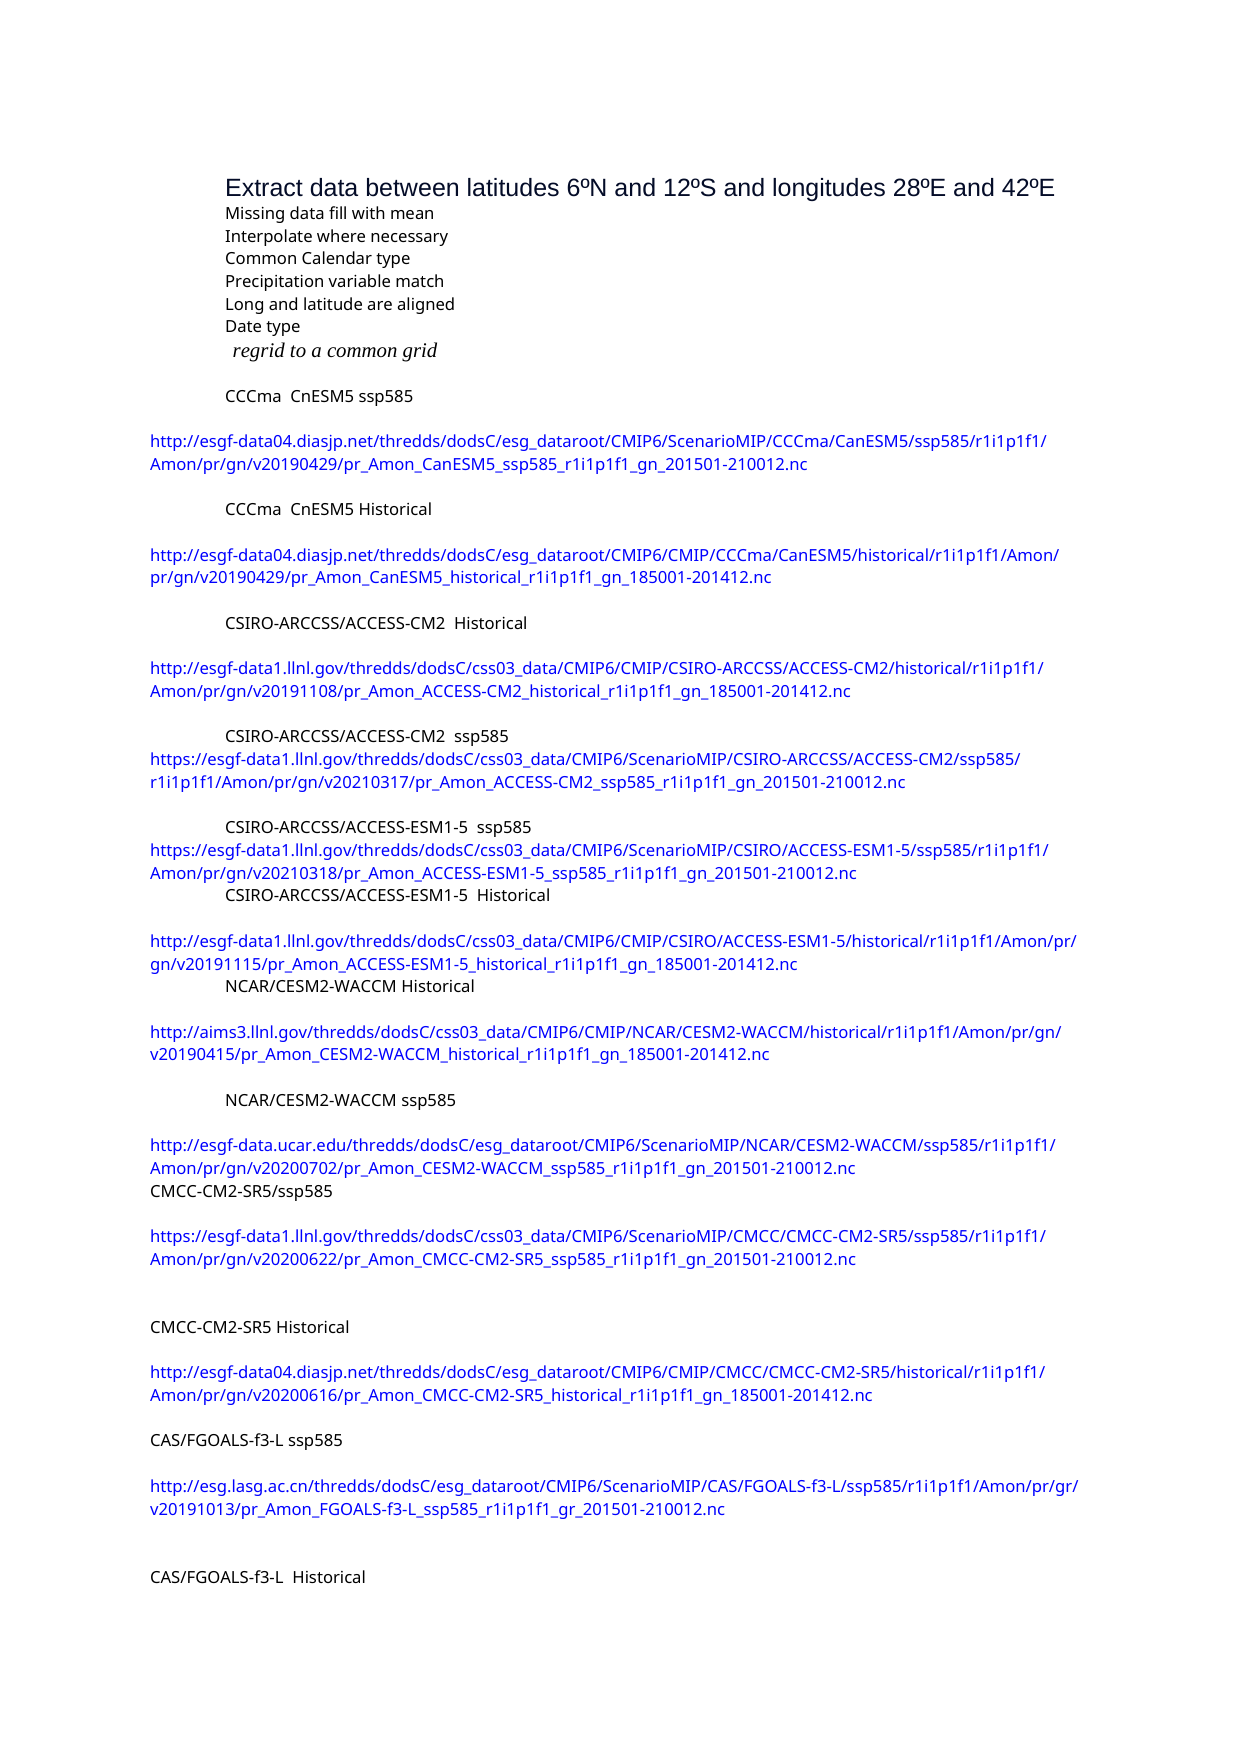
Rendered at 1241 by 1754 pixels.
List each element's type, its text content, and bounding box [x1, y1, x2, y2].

text http://esgf-data.ucar.edu/thredds/dodsC/esg_dataroot/CMIP6/ScenarioMIP/NCAR/CESM2-WACCM/ssp585/r1i1p1f1/Amon/pr/gn/v20200702/pr_Amon_CESM2-WACCM_ssp585_r1i1p1f1_gn_201501-210012.nc [150, 1134, 1090, 1179]
text CSIRO-ARCCSS/ACCESS-ESM1-5 ssp585 [150, 816, 1090, 839]
text NCAR/CESM2-WACCM Historical [150, 975, 1090, 998]
text http://esgf-data1.llnl.gov/thredds/dodsC/css03_data/CMIP6/CMIP/CSIRO-ARCCSS/ACCESS-CM2/historical/r1i1p1f1/Amon/pr/gn/v20191108/pr_Amon_ACCESS-CM2_historical_r1i1p1f1_gn_185001-201412.nc [150, 657, 1090, 702]
text CAS/FGOALS-f3-L ssp585 [150, 1429, 1090, 1452]
text CMCC-CM2-SR5 Historical [150, 1316, 1090, 1338]
text CMCC-CM2-SR5/ssp585 [150, 1179, 1090, 1202]
text Interpolate where necessary [150, 224, 1090, 247]
text CSIRO-ARCCSS/ACCESS-ESM1-5 Historical [150, 884, 1090, 907]
text CAS/FGOALS-f3-L Historical [150, 1565, 1090, 1588]
text Date type [150, 315, 1090, 338]
text https://esgf-data1.llnl.gov/thredds/dodsC/css03_data/CMIP6/ScenarioMIP/CMCC/CMCC-CM2-SR5/ssp585/r1i1p1f1/Amon/pr/gn/v20200622/pr_Amon_CMCC-CM2-SR5_ssp585_r1i1p1f1_gn_201501-210012.nc [150, 1225, 1090, 1270]
text http://esgf-data04.diasjp.net/thredds/dodsC/esg_dataroot/CMIP6/CMIP/CCCma/CanESM5/historical/r1i1p1f1/Amon/pr/gn/v20190429/pr_Amon_CanESM5_historical_r1i1p1f1_gn_185001-201412.nc [150, 543, 1090, 589]
text CSIRO-ARCCSS/ACCESS-CM2 ssp585 [150, 725, 1090, 748]
text regrid to a common grid [150, 338, 1090, 362]
text Long and latitude are aligned [150, 292, 1090, 315]
text https://esgf-data1.llnl.gov/thredds/dodsC/css03_data/CMIP6/ScenarioMIP/CSIRO-ARCCSS/ACCESS-CM2/ssp585/r1i1p1f1/Amon/pr/gn/v20210317/pr_Amon_ACCESS-CM2_ssp585_r1i1p1f1_gn_201501-210012.nc [150, 748, 1090, 793]
text http://aims3.llnl.gov/thredds/dodsC/css03_data/CMIP6/CMIP/NCAR/CESM2-WACCM/historical/r1i1p1f1/Amon/pr/gn/v20190415/pr_Amon_CESM2-WACCM_historical_r1i1p1f1_gn_185001-201412.nc [150, 1020, 1090, 1066]
text http://esg.lasg.ac.cn/thredds/dodsC/esg_dataroot/CMIP6/ScenarioMIP/CAS/FGOALS-f3-L/ssp585/r1i1p1f1/Amon/pr/gr/v20191013/pr_Amon_FGOALS-f3-L_ssp585_r1i1p1f1_gr_201501-210012.nc [150, 1474, 1090, 1520]
text https://esgf-data1.llnl.gov/thredds/dodsC/css03_data/CMIP6/ScenarioMIP/CSIRO/ACCESS-ESM1-5/ssp585/r1i1p1f1/Amon/pr/gn/v20210318/pr_Amon_ACCESS-ESM1-5_ssp585_r1i1p1f1_gn_201501-210012.nc [150, 839, 1090, 884]
text Extract data between latitudes 6ºN and 12ºS and longitudes 28ºE and 42ºE [150, 173, 1090, 201]
text CCCma CnESM5 ssp585 [150, 384, 1090, 407]
text CSIRO-ARCCSS/ACCESS-CM2 Historical [150, 612, 1090, 634]
text Precipitation variable match [150, 269, 1090, 292]
text NCAR/CESM2-WACCM ssp585 [150, 1088, 1090, 1111]
text http://esgf-data04.diasjp.net/thredds/dodsC/esg_dataroot/CMIP6/ScenarioMIP/CCCma/CanESM5/ssp585/r1i1p1f1/Amon/pr/gn/v20190429/pr_Amon_CanESM5_ssp585_r1i1p1f1_gn_201501-210012.nc [150, 430, 1090, 475]
text CCCma CnESM5 Historical [150, 498, 1090, 521]
text Common Calendar type [150, 247, 1090, 269]
text http://esgf-data1.llnl.gov/thredds/dodsC/css03_data/CMIP6/CMIP/CSIRO/ACCESS-ESM1-5/historical/r1i1p1f1/Amon/pr/gn/v20191115/pr_Amon_ACCESS-ESM1-5_historical_r1i1p1f1_gn_185001-201412.nc [150, 929, 1090, 975]
text Missing data fill with mean [150, 201, 1090, 224]
text http://esgf-data04.diasjp.net/thredds/dodsC/esg_dataroot/CMIP6/CMIP/CMCC/CMCC-CM2-SR5/historical/r1i1p1f1/Amon/pr/gn/v20200616/pr_Amon_CMCC-CM2-SR5_historical_r1i1p1f1_gn_185001-201412.nc [150, 1361, 1090, 1406]
